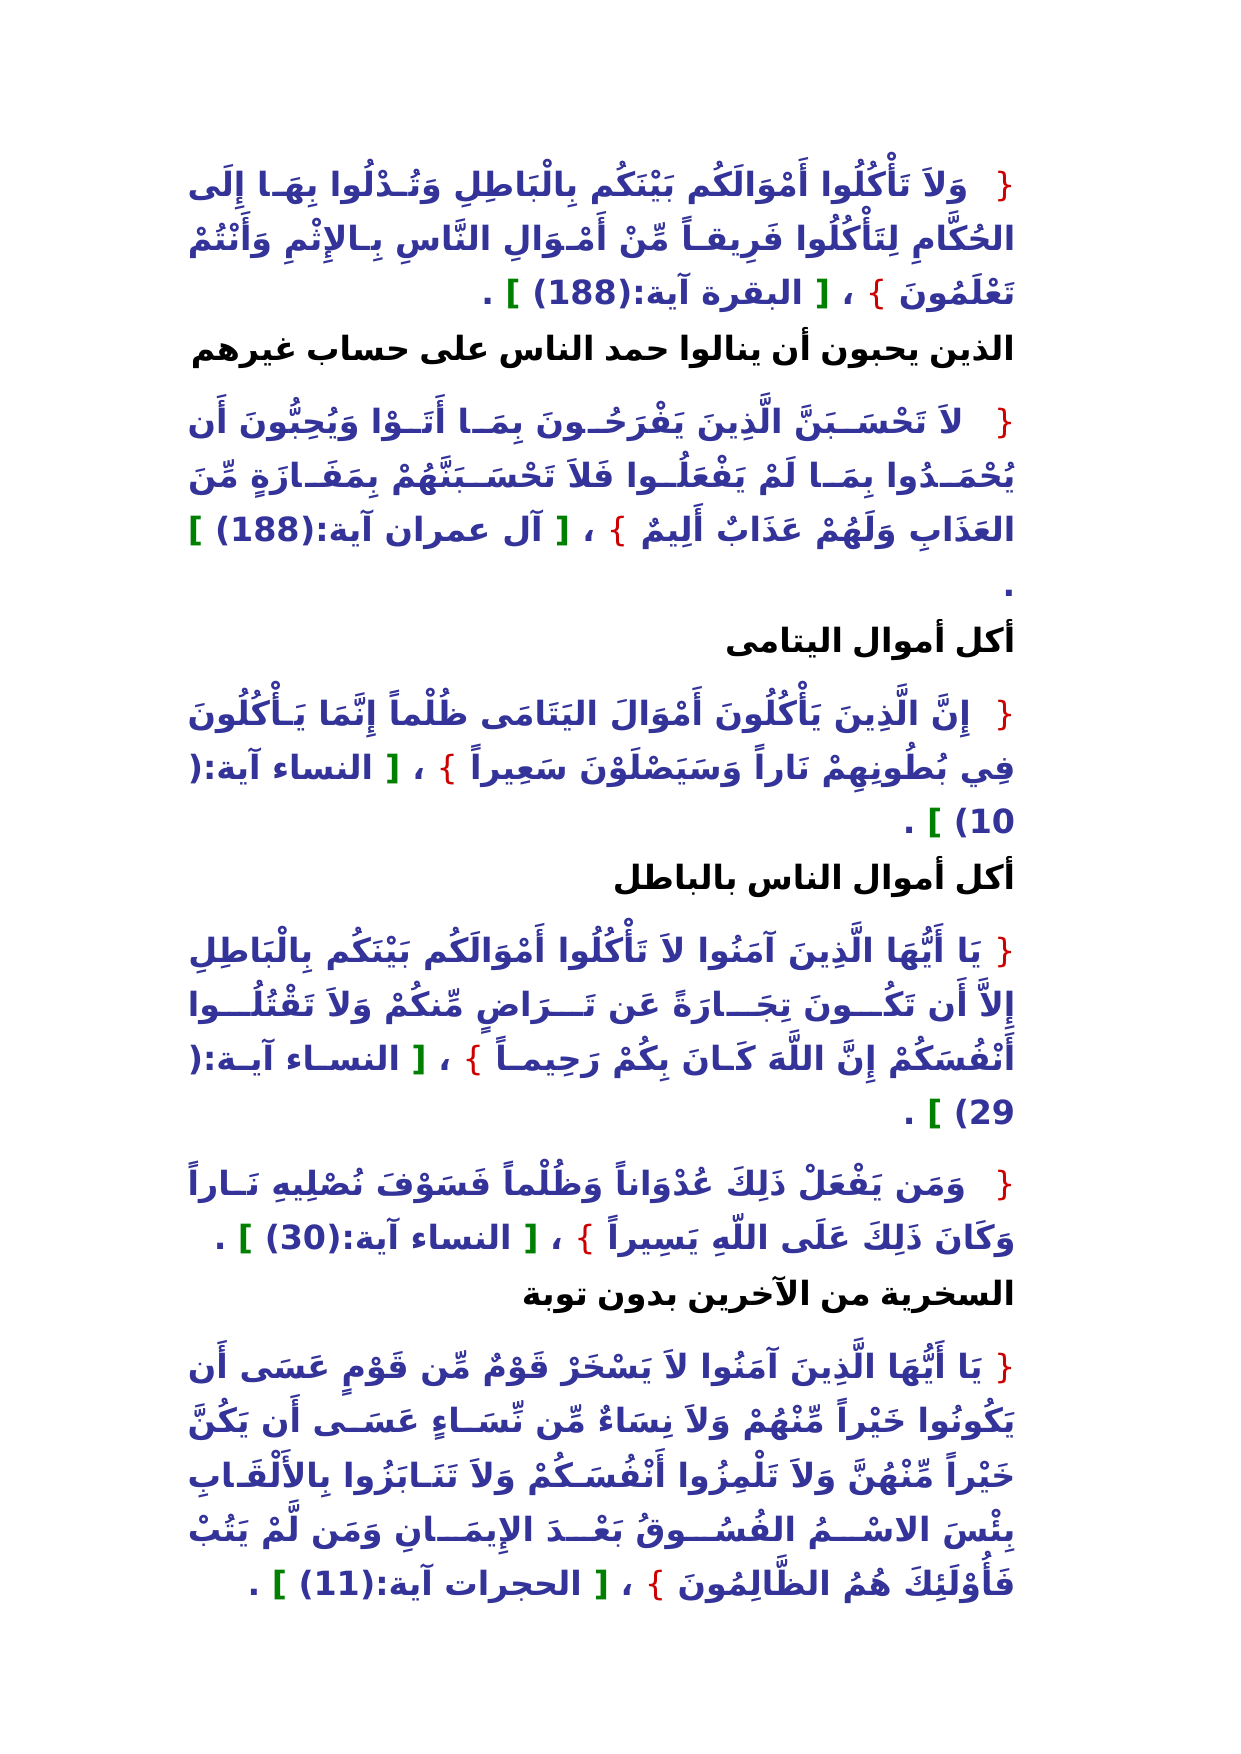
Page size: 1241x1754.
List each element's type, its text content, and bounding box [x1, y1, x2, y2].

text { يَا أَيُّهَا الَّذِينَ آمَنُوا لاَ يَسْخَرْ قَوْمٌ مِّن قَوْمٍ عَسَى أَن يَكُونُوا خَيْراً مِّنْهُمْ وَلاَ نِسَاءٌ مِّن نِّسَاءٍ عَسَى أَن يَكُنَّ خَيْراً مِّنْهُنَّ وَلاَ تَلْمِزُوا أَنْفُسَكُمْ وَلاَ تَنَابَزُوا بِالأَلْقَابِ بِئْسَ الاسْمُ الفُسُوقُ بَعْدَ الإِيمَانِ وَمَن لَّمْ يَتُبْ فَأُوْلَئِكَ هُمُ الظَّالِمُونَ } ، [ الحجرات آية:(11) ] . [187, 1332, 1015, 1603]
text أكل أموال الناس بالباطل [187, 858, 1015, 896]
text { يَا أَيُّهَا الَّذِينَ آمَنُوا لاَ تَأْكُلُوا أَمْوَالَكُم بَيْنَكُم بِالْبَاطِلِ إِلاَّ أَن تَكُونَ تِجَارَةً عَن تَرَاضٍ مِّنكُمْ وَلاَ تَقْتُلُوا أَنْفُسَكُمْ إِنَّ اللَّهَ كَانَ بِكُمْ رَحِيماً } ، [ النساء آية:(29) ] . [187, 916, 1015, 1133]
text أكل أموال اليتامى [187, 621, 1015, 659]
text السخرية من الآخرين بدون توبة [187, 1274, 1015, 1313]
text الذين يحبون أن ينالوا حمد الناس على حساب غيرهم [187, 329, 1015, 368]
text { وَلاَ تَأْكُلُوا أَمْوَالَكُم بَيْنَكُم بِالْبَاطِلِ وَتُدْلُوا بِهَا إِلَى الحُكَّامِ لِتَأْكُلُوا فَرِيقاً مِّنْ أَمْوَالِ النَّاسِ بِالإِثْمِ وَأَنْتُمْ تَعْلَمُونَ } ، [ البقرة آية:(188) ] . [187, 150, 1015, 312]
text { وَمَن يَفْعَلْ ذَلِكَ عُدْوَاناً وَظُلْماً فَسَوْفَ نُصْلِيهِ نَاراً وَكَانَ ذَلِكَ عَلَى اللّهِ يَسِيراً } ، [ النساء آية:(30) ] . [187, 1149, 1015, 1258]
text { لاَ تَحْسَبَنَّ الَّذِينَ يَفْرَحُونَ بِمَا أَتَوْا وَيُحِبُّونَ أَن يُحْمَدُوا بِمَا لَمْ يَفْعَلُوا فَلاَ تَحْسَبَنَّهُمْ بِمَفَازَةٍ مِّنَ العَذَابِ وَلَهُمْ عَذَابٌ أَلِيمٌ } ، [ آل عمران آية:(188) ] . [187, 387, 1015, 604]
text { إِنَّ الَّذِينَ يَأْكُلُونَ أَمْوَالَ اليَتَامَى ظُلْماً إِنَّمَا يَأْكُلُونَ فِي بُطُونِهِمْ نَاراً وَسَيَصْلَوْنَ سَعِيراً } ، [ النساء آية:(10) ] . [187, 679, 1015, 841]
